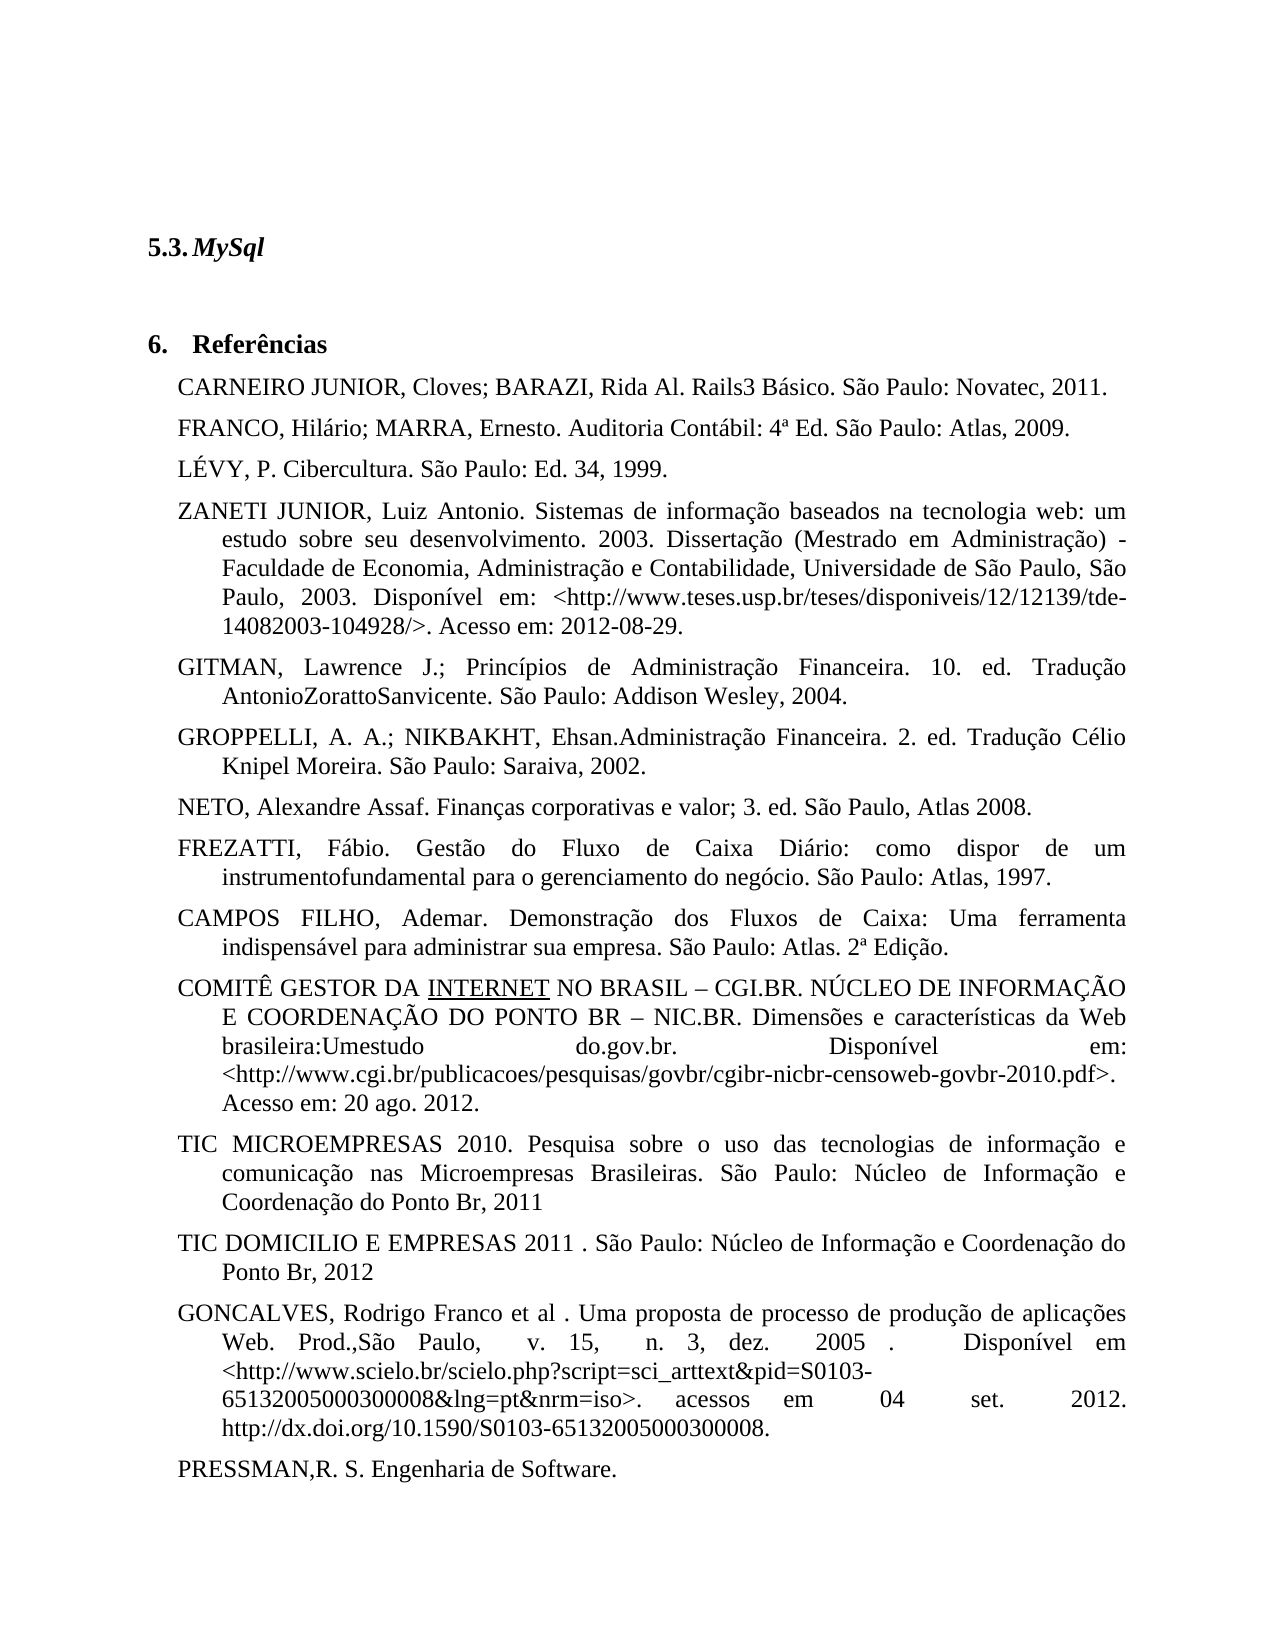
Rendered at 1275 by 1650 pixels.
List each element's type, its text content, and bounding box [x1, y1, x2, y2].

text COMITÊ GESTOR DA INTERNET NO BRASIL – CGI.BR. NÚCLEO DE INFORMAÇÃO E COORDENAÇÃO DO PONTO BR – NIC.BR. Dimensões e características da Web brasileira:Umestudo do.gov.br. Disponível em: <http://www.cgi.br/publicacoes/pesquisas/govbr/cgibr-nicbr-censoweb-govbr-2010.pdf>. Acesso em: 20 ago. 2012. [177, 973, 1127, 1117]
text NETO, Alexandre Assaf. Finanças corporativas e valor; 3. ed. São Paulo, Atlas 2008. [177, 792, 1127, 821]
text FRANCO, Hilário; MARRA, Ernesto. Auditoria Contábil: 4ª Ed. São Paulo: Atlas, 2009. [148, 413, 1127, 442]
text PRESSMAN,R. S. Engenharia de Software. [177, 1454, 1127, 1483]
text FREZATTI, Fábio. Gestão do Fluxo de Caixa Diário: como dispor de um instrumentofundamental para o gerenciamento do negócio. São Paulo: Atlas, 1997. [177, 833, 1127, 891]
list MySql [148, 231, 1127, 262]
text LÉVY, P. Cibercultura. São Paulo: Ed. 34, 1999. [148, 454, 1127, 483]
text ZANETI JUNIOR, Luiz Antonio. Sistemas de informação baseados na tecnologia web: um estudo sobre seu desenvolvimento. 2003. Dissertação (Mestrado em Administração) - Faculdade de Economia, Administração e Contabilidade, Universidade de São Paulo, São Paulo, 2003. Disponível em: <http://www.teses.usp.br/teses/disponiveis/12/12139/tde-14082003-104928/>. Acesso em: 2012-08-29. [177, 496, 1127, 639]
text CAMPOS FILHO, Ademar. Demonstração dos Fluxos de Caixa: Uma ferramenta indispensável para administrar sua empresa. São Paulo: Atlas. 2ª Edição. [177, 903, 1127, 961]
text TIC MICROEMPRESAS 2010. Pesquisa sobre o uso das tecnologias de informação e comunicação nas Microempresas Brasileiras. São Paulo: Núcleo de Informação e Coordenação do Ponto Br, 2011 [177, 1129, 1127, 1216]
text GROPPELLI, A. A.; NIKBAKHT, Ehsan.Administração Financeira. 2. ed. Tradução Célio Knipel Moreira. São Paulo: Saraiva, 2002. [177, 722, 1127, 779]
list Referências [148, 328, 1127, 359]
text CARNEIRO JUNIOR, Cloves; BARAZI, Rida Al. Rails3 Básico. São Paulo: Novatec, 2011. [148, 372, 1127, 401]
text TIC DOMICILIO E EMPRESAS 2011 . São Paulo: Núcleo de Informação e Coordenação do Ponto Br, 2012 [177, 1228, 1127, 1286]
text GONCALVES, Rodrigo Franco et al . Uma proposta de processo de produção de aplicações Web. Prod.,São Paulo, v. 15, n. 3, dez. 2005 . Disponível em <http://www.scielo.br/scielo.php?script=sci_arttext&pid=S0103-65132005000300008&lng=pt&nrm=iso>. acessos em 04 set. 2012. http://dx.doi.org/10.1590/S0103-65132005000300008. [177, 1298, 1127, 1442]
text GITMAN, Lawrence J.; Princípios de Administração Financeira. 10. ed. Tradução AntonioZorattoSanvicente. São Paulo: Addison Wesley, 2004. [177, 652, 1127, 709]
